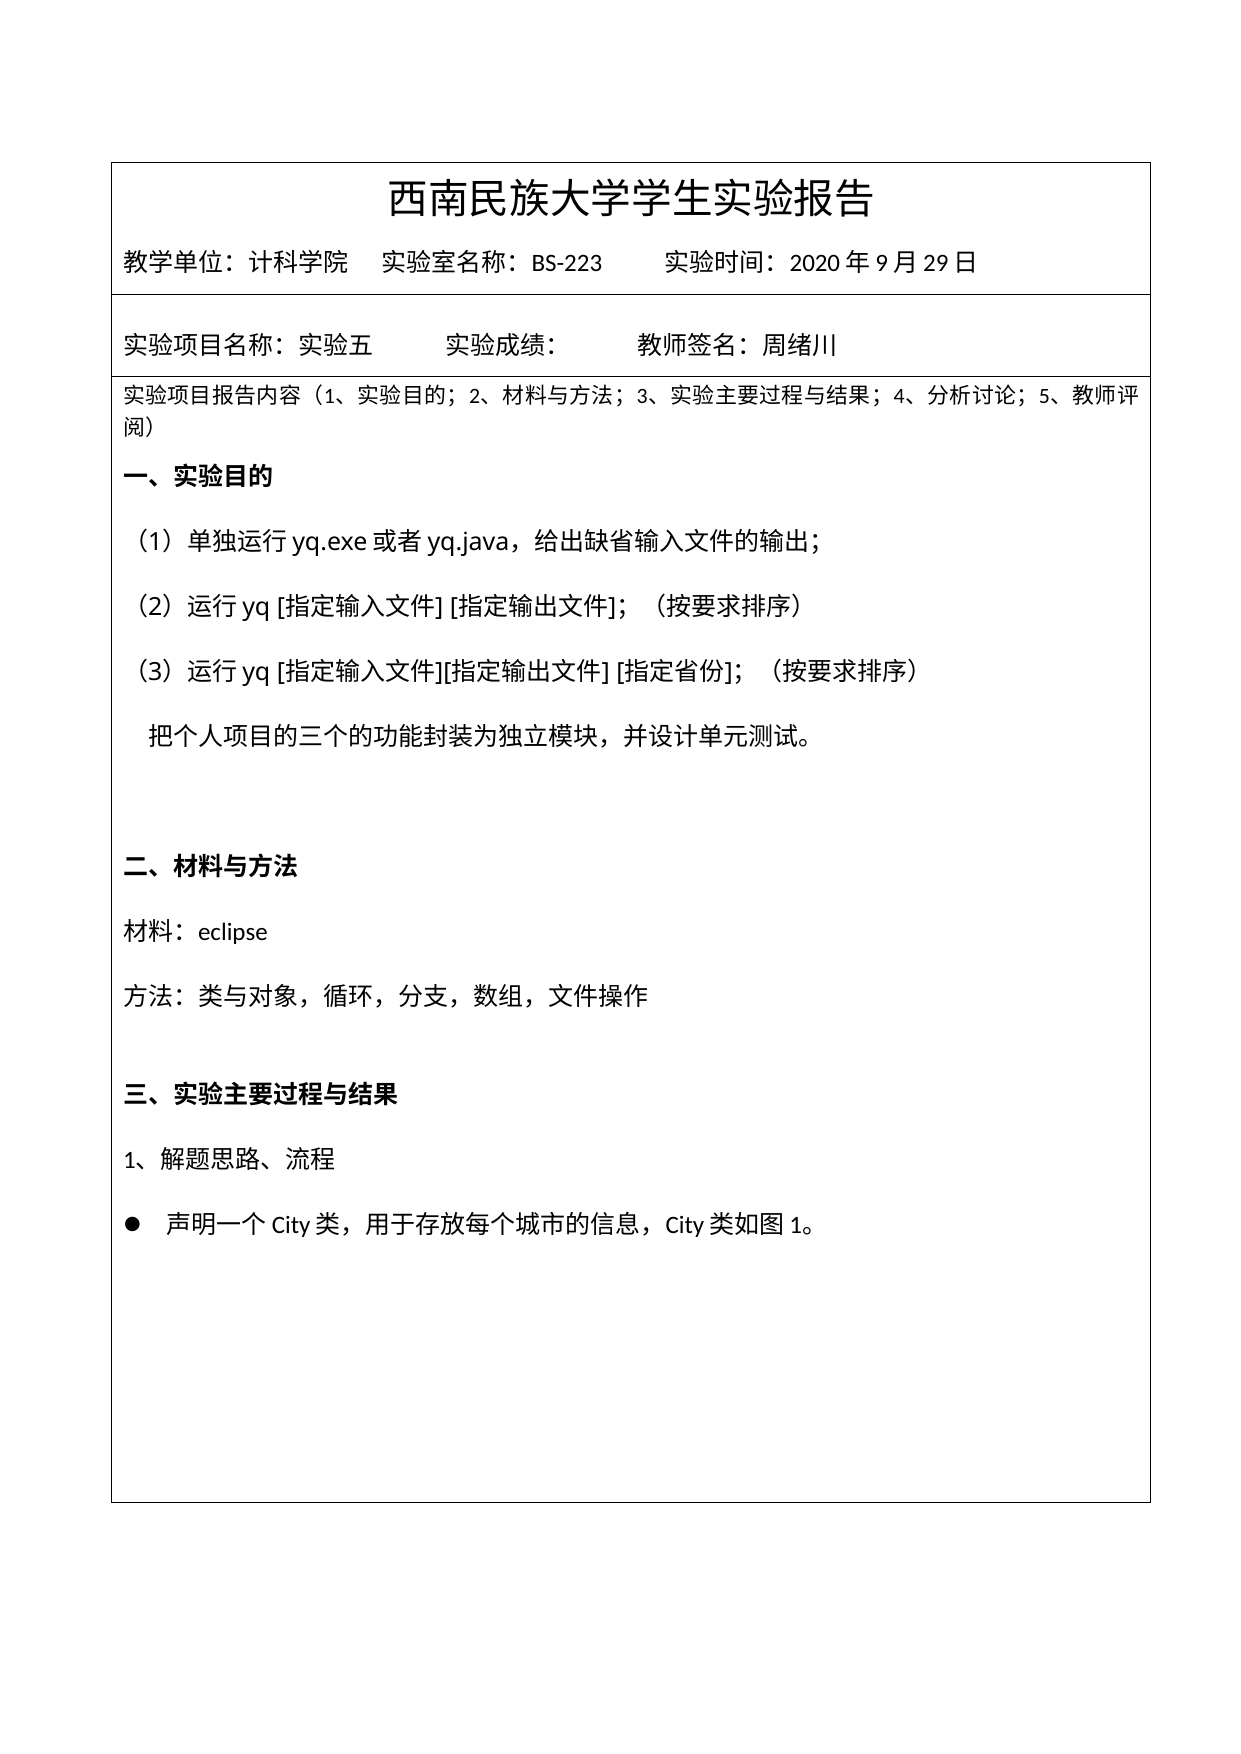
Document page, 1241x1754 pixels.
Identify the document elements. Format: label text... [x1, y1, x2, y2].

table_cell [112, 377, 1150, 1502]
table_header 西南民族大学学生实验报告 教学单位：计科学院 实验室名称：BS-223 实验时间：2020年9月29日 [112, 163, 1150, 294]
table_cell 实验项目名称：实验五 实验成绩： 教师签名：周绪川 [112, 295, 1150, 376]
